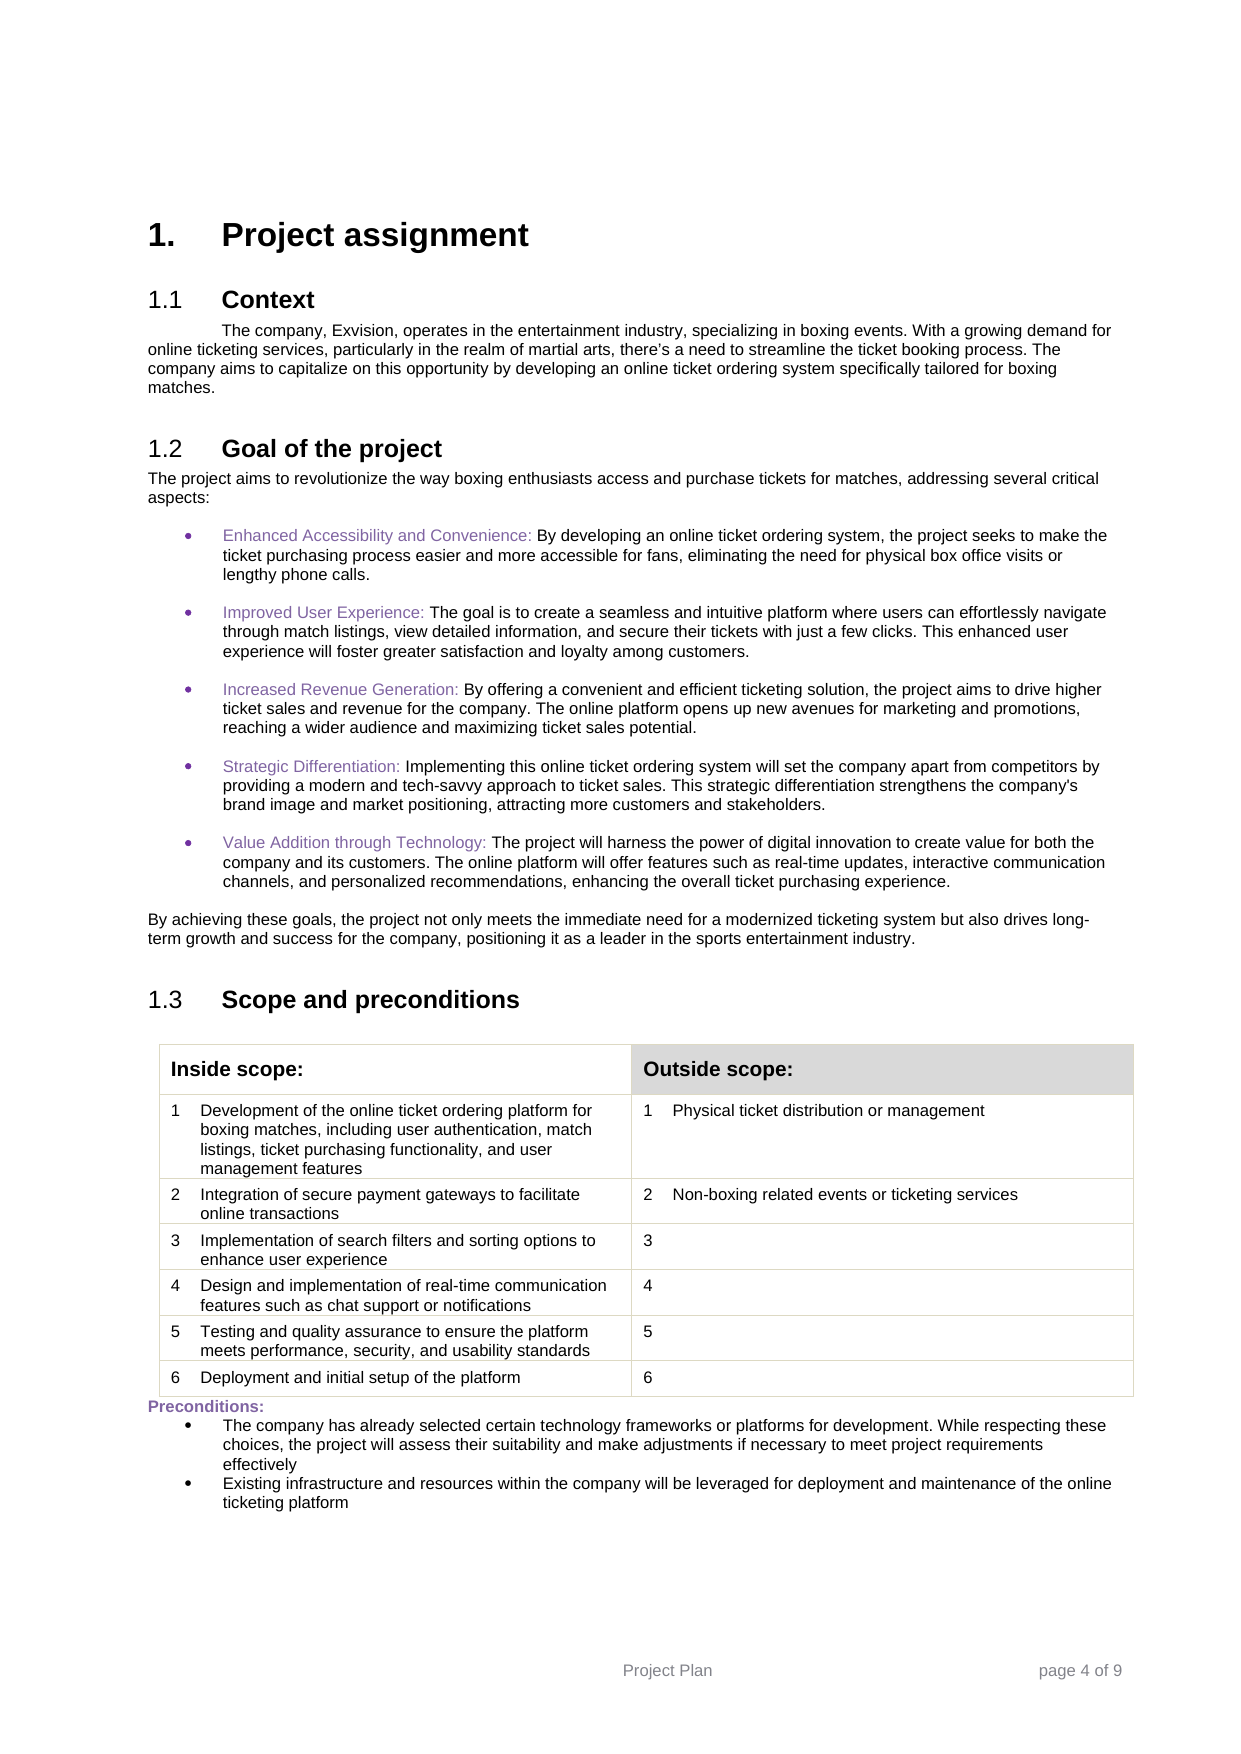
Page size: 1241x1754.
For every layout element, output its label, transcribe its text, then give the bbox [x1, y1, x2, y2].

text By achieving these goals, the project not only meets the immediate need for a modernized ticketing system but also drives long-term growth and success for the company, positioning it as a leader in the sports entertainment industry. [148, 910, 1117, 948]
text The project aims to revolutionize the way boxing enthusiasts access and purchase tickets for matches, addressing several critical aspects: [148, 469, 1117, 507]
table_header Inside scope: [160, 1045, 631, 1094]
table_cell Physical ticket distribution or management [632, 1095, 1133, 1178]
table_cell Development of the online ticket ordering platform for boxing matches, including user authentication, match listings, ticket purchasing functionality, and user management features [160, 1095, 631, 1178]
list Enhanced Accessibility and Convenience: By developing an online ticket ordering system, the project seeks to make the ticket purchasing process easier and more accessible for fans, eliminating the need for physical box office visits or lengthy phone calls. [185, 526, 1117, 584]
table_cell Integration of secure payment gateways to facilitate online transactions [160, 1179, 631, 1223]
table_cell [632, 1270, 1133, 1314]
table_cell Design and implementation of real-time communication features such as chat support or notifications [160, 1270, 631, 1314]
table_cell Deployment and initial setup of the platform [160, 1361, 631, 1396]
list Value Addition through Technology: The project will harness the power of digital innovation to create value for both the company and its customers. The online platform will offer features such as real-time updates, interactive communication channels, and personalized recommendations, enhancing the overall ticket purchasing experience. [185, 833, 1117, 891]
table_cell [632, 1316, 1133, 1360]
list Existing infrastructure and resources within the company will be leveraged for deployment and maintenance of the online ticketing platform [185, 1473, 1117, 1512]
subtitle Goal of the project [148, 434, 1117, 462]
list Increased Revenue Generation: By offering a convenient and efficient ticketing solution, the project aims to drive higher ticket sales and revenue for the company. The online platform opens up new avenues for marketing and promotions, reaching a wider audience and maximizing ticket sales potential. [185, 680, 1117, 737]
list The company has already selected certain technology frameworks or platforms for development. While respecting these choices, the project will assess their suitability and make adjustments if necessary to meet project requirements effectively [185, 1416, 1117, 1473]
subtitle Project assignment [148, 215, 1117, 254]
list Improved User Experience: The goal is to create a seamless and intuitive platform where users can effortlessly navigate through match listings, view detailed information, and secure their tickets with just a few clicks. This enhanced user experience will foster greater satisfaction and loyalty among customers. [185, 603, 1117, 661]
text Preconditions: [148, 1397, 1117, 1416]
table_cell Implementation of search filters and sorting options to enhance user experience [160, 1224, 631, 1269]
table_cell Testing and quality assurance to ensure the platform meets performance, security, and usability standards [160, 1316, 631, 1360]
table_cell [632, 1361, 1133, 1396]
list Strategic Differentiation: Implementing this online ticket ordering system will set the company apart from competitors by providing a modern and tech-savvy approach to ticket sales. This strategic differentiation strengthens the company's brand image and market positioning, attracting more customers and stakeholders. [185, 756, 1117, 814]
text The company, Exvision, operates in the entertainment industry, specializing in boxing events. With a growing demand for online ticketing services, particularly in the realm of martial arts, there’s a need to streamline the ticket booking process. The company aims to capitalize on this opportunity by developing an online ticket ordering system specifically tailored for boxing matches. [148, 321, 1117, 397]
table_cell Non-boxing related events or ticketing services [632, 1179, 1133, 1223]
subtitle Scope and preconditions [148, 985, 1117, 1013]
table_header Outside scope: [632, 1045, 1133, 1094]
table_cell [632, 1224, 1133, 1269]
subtitle Context [148, 286, 1117, 314]
